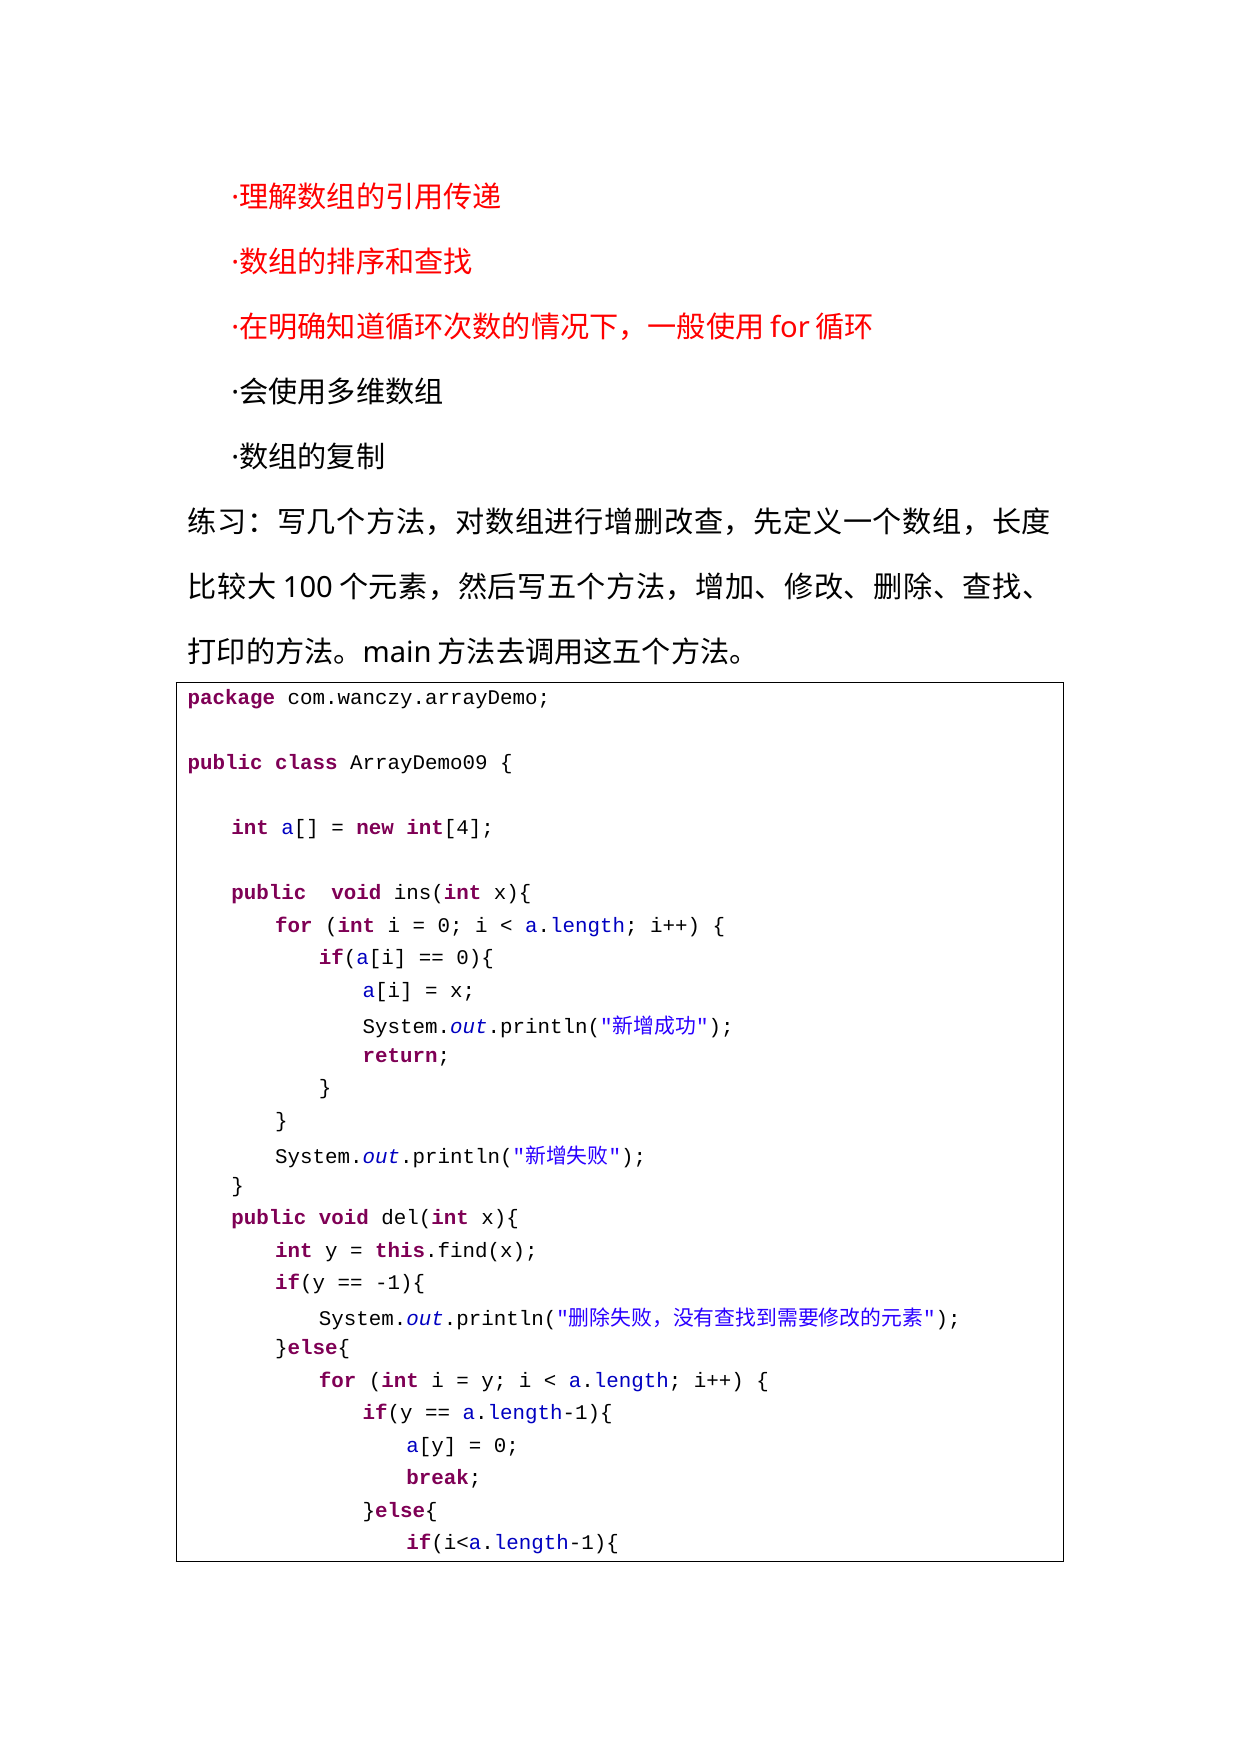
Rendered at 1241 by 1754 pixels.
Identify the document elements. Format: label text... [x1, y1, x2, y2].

text ·在明确知道循环次数的情况下，一般使用for循环 [187, 292, 1053, 357]
text ·数组的复制 [187, 422, 1053, 487]
text ·数组的排序和查找 [187, 227, 1053, 292]
text 练习：写几个方法，对数组进行增删改查，先定义一个数组，长度比较大100个元素，然后写五个方法，增加、修改、删除、查找、打印的方法。main方法去调用这五个方法。 [187, 487, 1053, 682]
text ·会使用多维数组 [187, 357, 1053, 422]
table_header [177, 683, 1063, 1561]
text ·理解数组的引用传递 [187, 162, 1053, 227]
